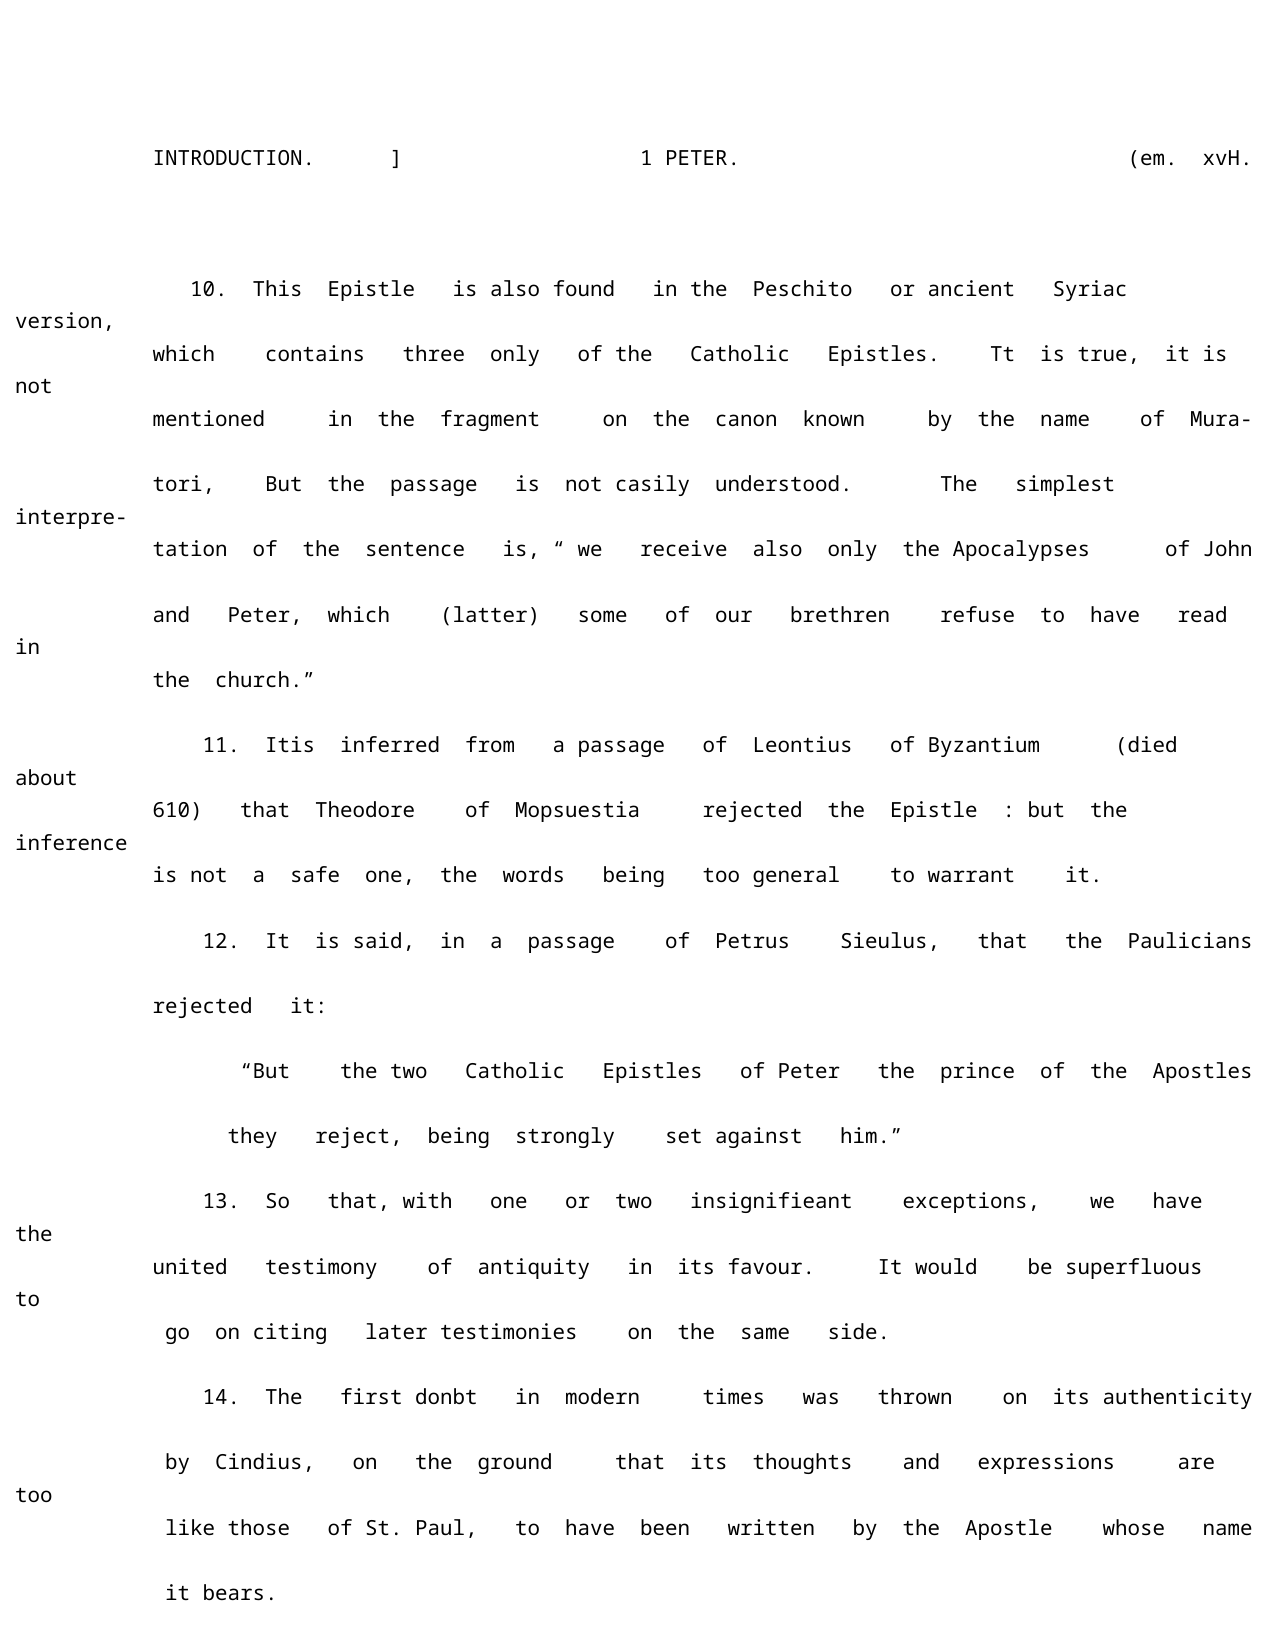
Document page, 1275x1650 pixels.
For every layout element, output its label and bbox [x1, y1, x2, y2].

text [15, 15, 1260, 1606]
